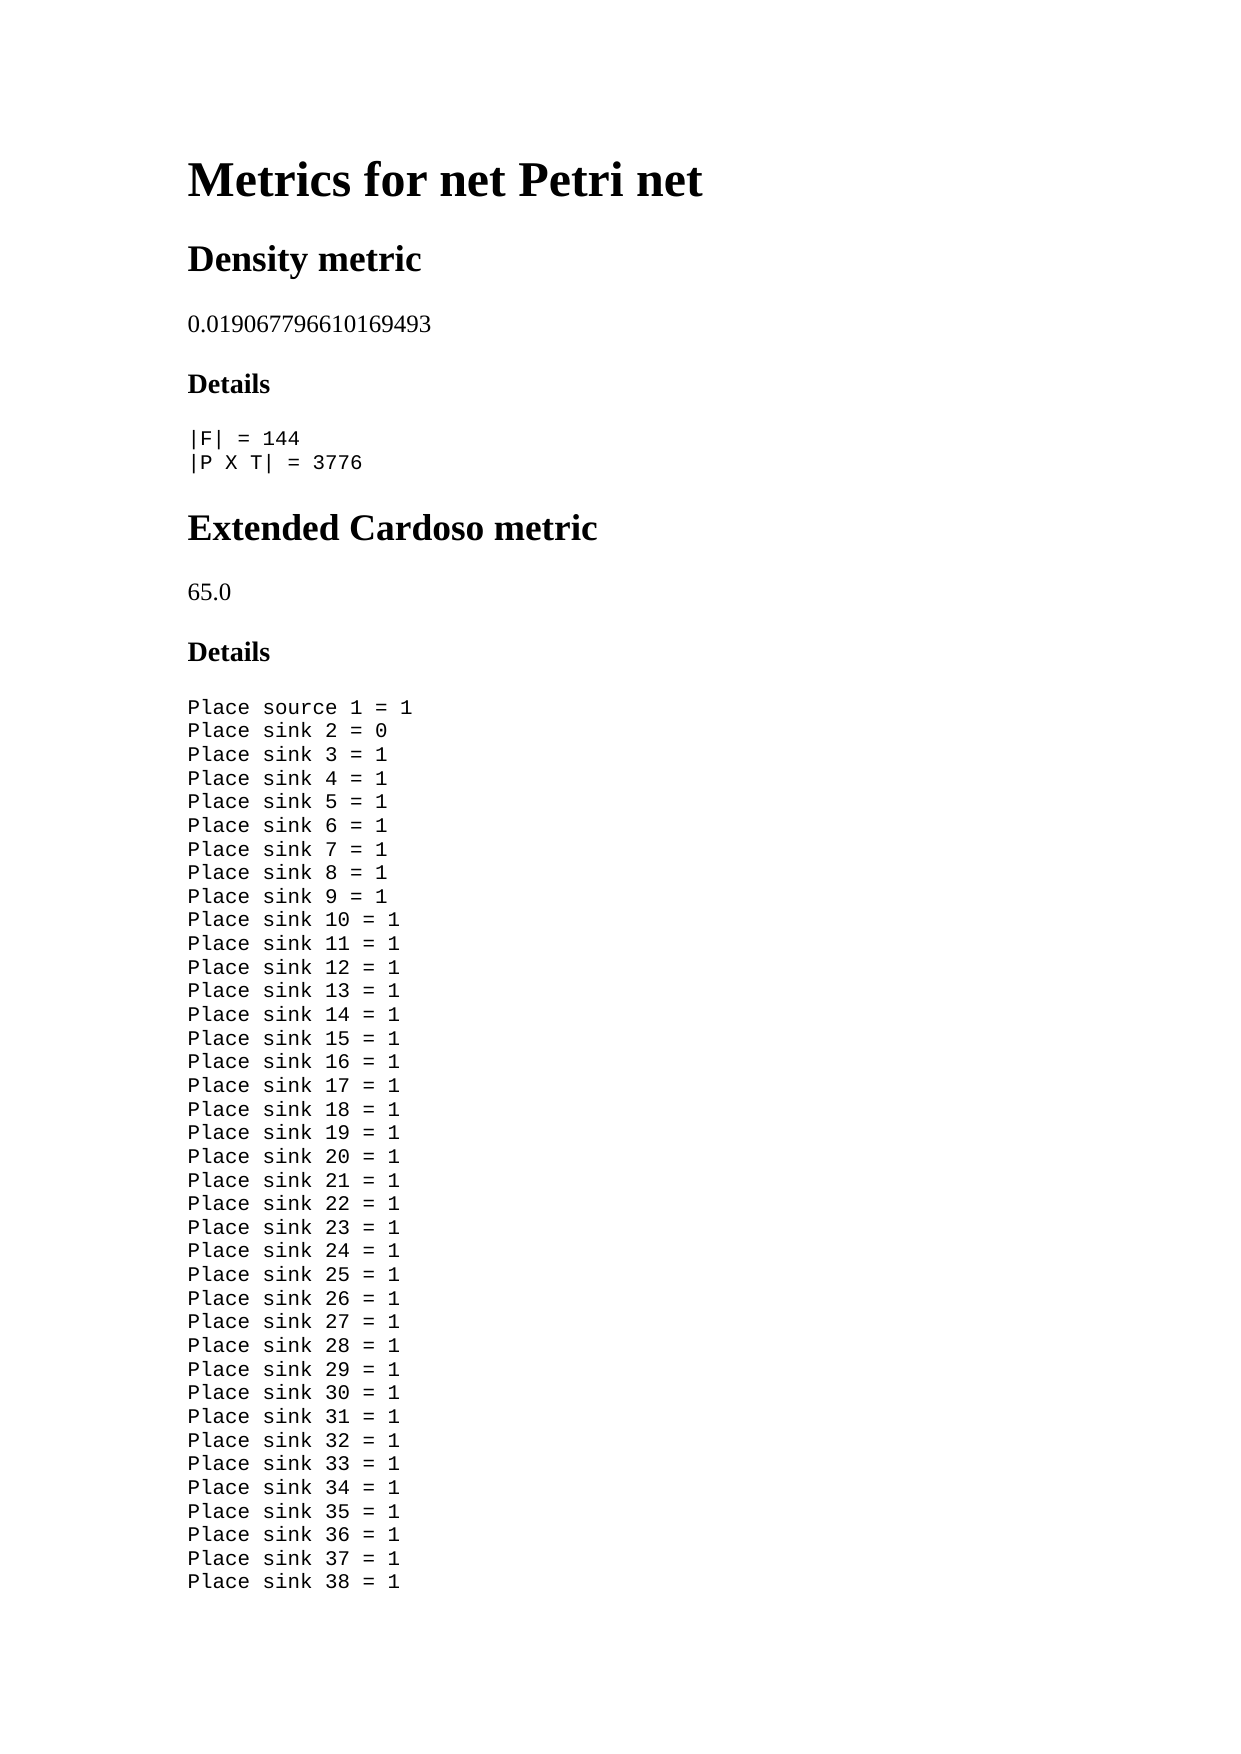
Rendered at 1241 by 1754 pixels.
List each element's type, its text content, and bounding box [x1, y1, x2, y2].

text Place sink 32 = 1 [187, 1430, 1053, 1453]
text Place sink 27 = 1 [187, 1311, 1053, 1335]
text Details [187, 635, 1053, 667]
text |P X T| = 3776 [187, 452, 1053, 476]
text 65.0 [187, 577, 1053, 606]
text Place sink 22 = 1 [187, 1193, 1053, 1217]
text Place sink 9 = 1 [187, 886, 1053, 909]
text Place sink 38 = 1 [187, 1572, 1053, 1595]
text Place sink 26 = 1 [187, 1288, 1053, 1311]
text Place sink 5 = 1 [187, 791, 1053, 815]
text Place sink 18 = 1 [187, 1099, 1053, 1122]
text Place sink 30 = 1 [187, 1382, 1053, 1406]
text 0.019067796610169493 [187, 309, 1053, 338]
text Place sink 36 = 1 [187, 1524, 1053, 1548]
text Place sink 24 = 1 [187, 1241, 1053, 1264]
text Place sink 7 = 1 [187, 838, 1053, 862]
text Place sink 31 = 1 [187, 1406, 1053, 1430]
text Place sink 10 = 1 [187, 909, 1053, 933]
text Place sink 23 = 1 [187, 1217, 1053, 1241]
text Place sink 21 = 1 [187, 1169, 1053, 1193]
text Place sink 25 = 1 [187, 1264, 1053, 1288]
text Place sink 35 = 1 [187, 1501, 1053, 1524]
text Place sink 8 = 1 [187, 862, 1053, 886]
text Place sink 4 = 1 [187, 768, 1053, 791]
text Place sink 29 = 1 [187, 1359, 1053, 1382]
text Place sink 33 = 1 [187, 1453, 1053, 1477]
text Density metric [187, 237, 1053, 280]
text |F| = 144 [187, 428, 1053, 452]
text Place sink 6 = 1 [187, 815, 1053, 838]
text Place sink 11 = 1 [187, 933, 1053, 957]
text Extended Cardoso metric [187, 505, 1053, 548]
text Place sink 19 = 1 [187, 1122, 1053, 1146]
text Place source 1 = 1 [187, 697, 1053, 720]
text Place sink 3 = 1 [187, 744, 1053, 768]
text Place sink 34 = 1 [187, 1477, 1053, 1501]
text Place sink 12 = 1 [187, 957, 1053, 980]
text Place sink 15 = 1 [187, 1028, 1053, 1051]
text Place sink 17 = 1 [187, 1075, 1053, 1099]
text Place sink 13 = 1 [187, 980, 1053, 1004]
text Place sink 20 = 1 [187, 1146, 1053, 1169]
text Place sink 28 = 1 [187, 1335, 1053, 1359]
text Place sink 37 = 1 [187, 1548, 1053, 1572]
text Metrics for net Petri net [187, 150, 1053, 207]
text Details [187, 367, 1053, 399]
text Place sink 16 = 1 [187, 1051, 1053, 1075]
text Place sink 14 = 1 [187, 1004, 1053, 1028]
text Place sink 2 = 0 [187, 720, 1053, 744]
